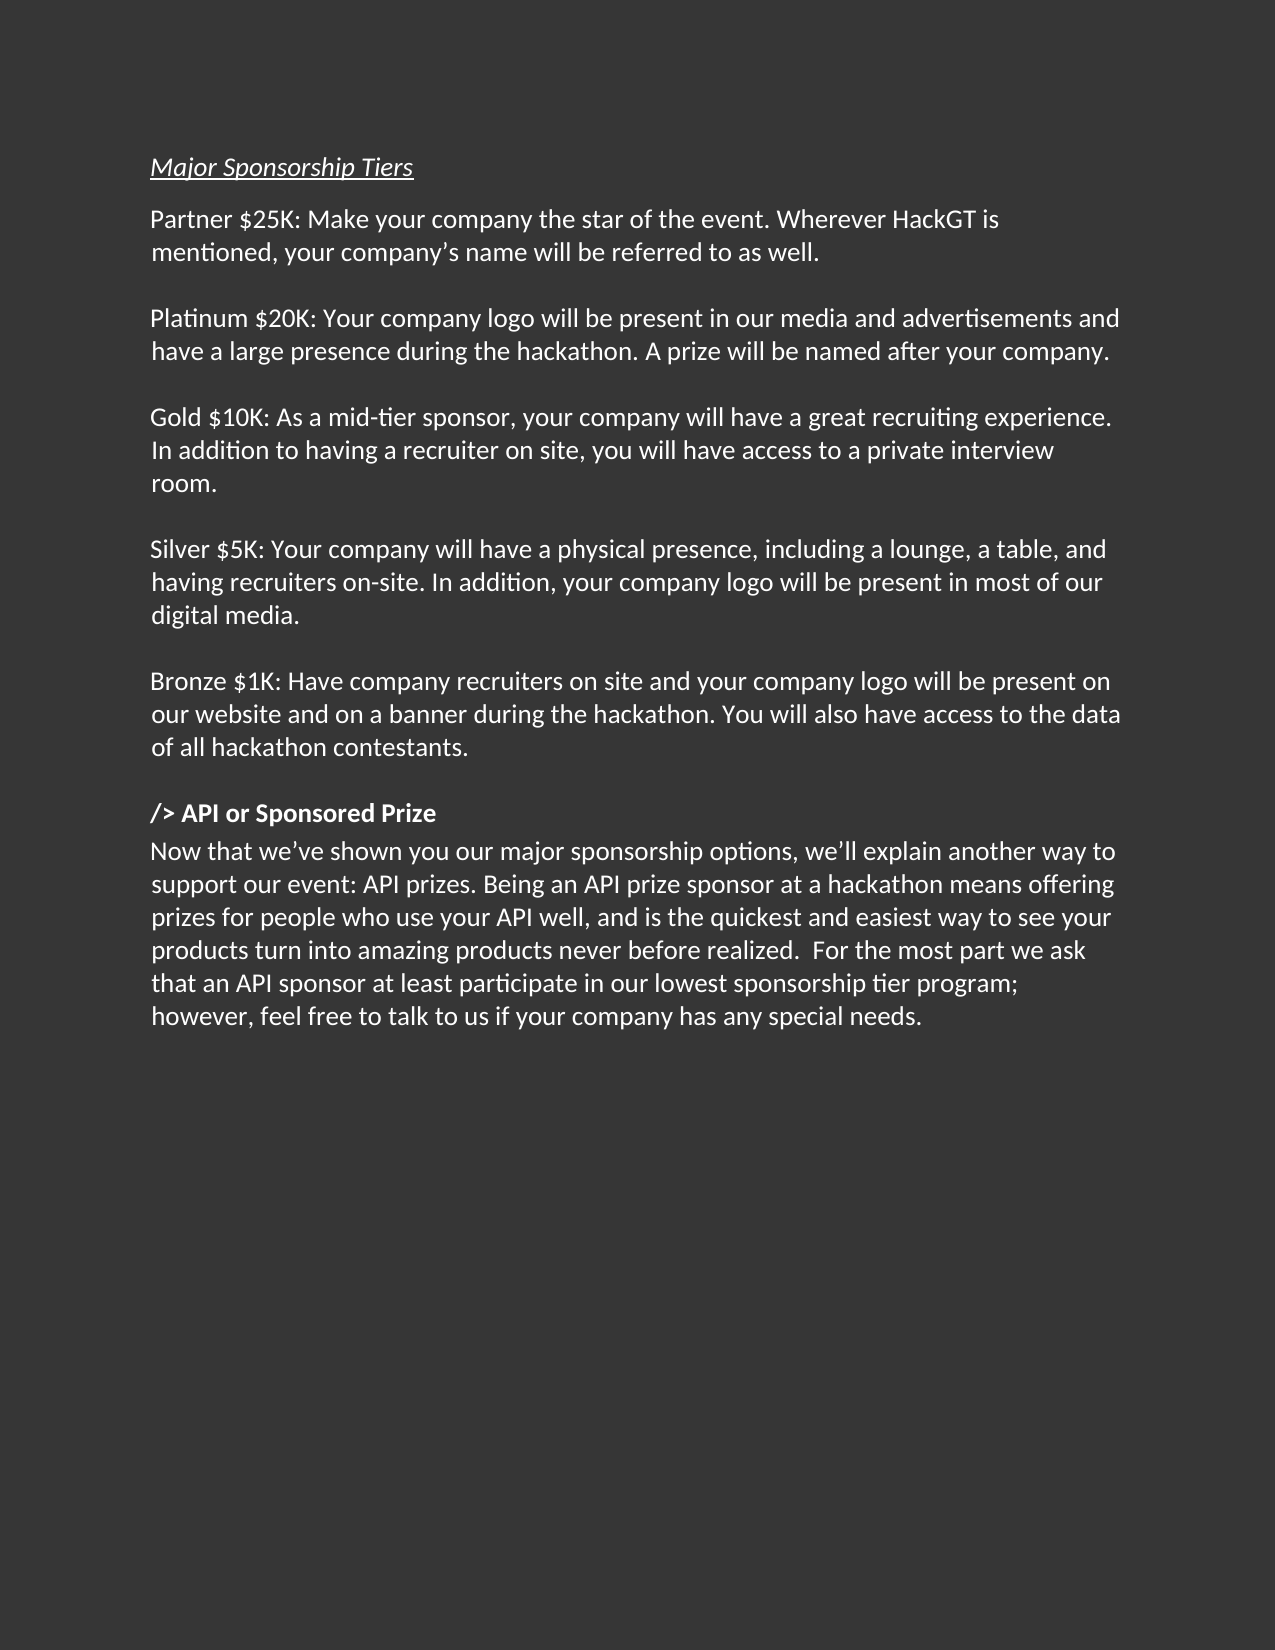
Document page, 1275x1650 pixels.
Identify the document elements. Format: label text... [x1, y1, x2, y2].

text Gold $10K: As a mid-tier sponsor, your company will have a great recruiting experience. In addition to having a recruiter on site, you will have access to a private interview room. [150, 400, 1125, 499]
subtitle /> API or Sponsored Prize [150, 797, 1125, 830]
text Partner $25K: Make your company the star of the event. Wherever HackGT is mentioned, your company’s name will be referred to as well. [150, 202, 1125, 268]
text Bronze $1K: Have company recruiters on site and your company logo will be present on our website and on a banner during the hackathon. You will also have access to the data of all hackathon contestants. [150, 664, 1125, 764]
text Major Sponsorship Tiers [150, 150, 1125, 183]
text Now that we’ve shown you our major sponsorship options, we’ll explain another way to support our event: API prizes. Being an API prize sponsor at a hackathon means offering prizes for people who use your API well, and is the quickest and easiest way to see your products turn into amazing products never before realized. For the most part we ask that an API sponsor at least participate in our lowest sponsorship tier program; however, feel free to talk to us if your company has any special needs. [150, 834, 1125, 1032]
text Platinum $20K: Your company logo will be present in our media and advertisements and have a large presence during the hackathon. A prize will be named after your company. [150, 301, 1125, 367]
text Silver $5K: Your company will have a physical presence, including a lounge, a table, and having recruiters on-site. In addition, your company logo will be present in most of our digital media. [150, 532, 1125, 632]
